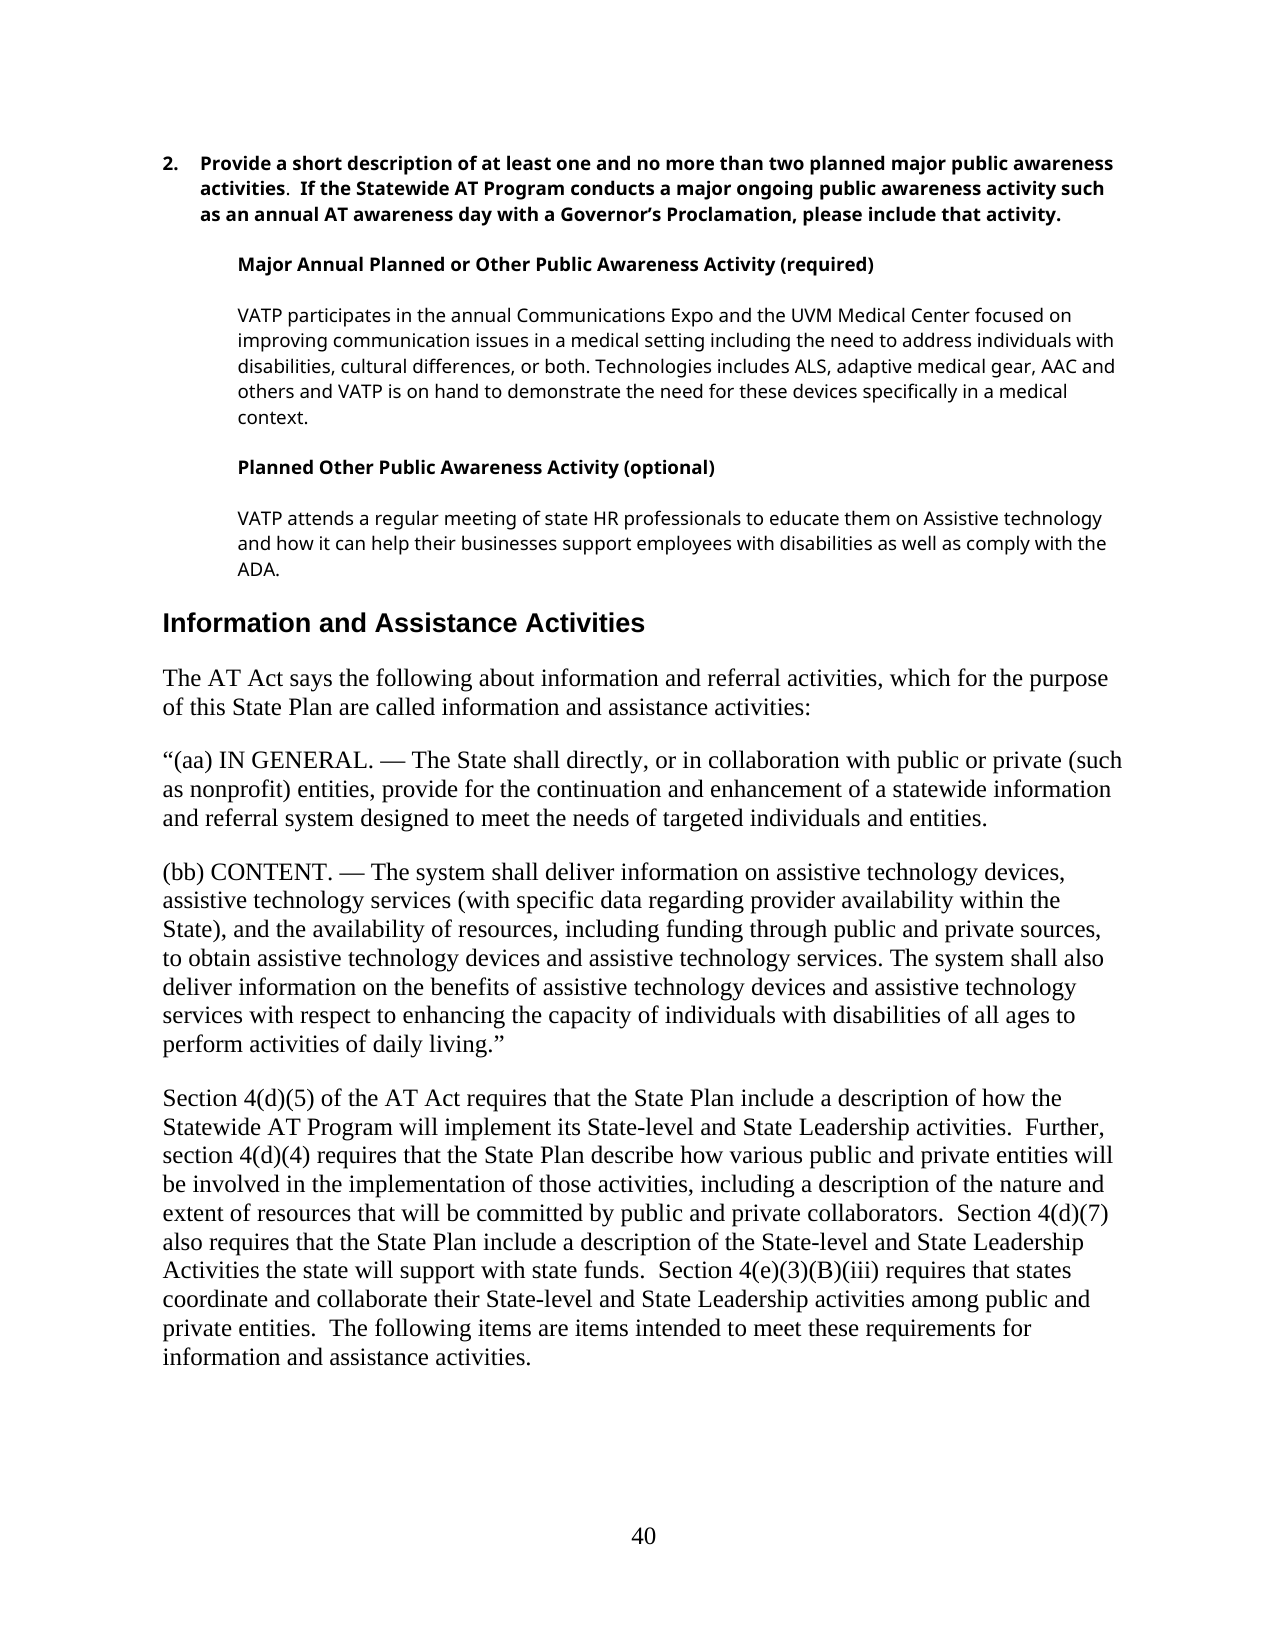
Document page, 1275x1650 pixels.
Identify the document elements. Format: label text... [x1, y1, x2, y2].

subtitle Information and Assistance Activities [162, 607, 1125, 638]
text Section 4(d)(5) of the AT Act requires that the State Plan include a description of how the Statewide AT Program will implement its State-level and State Leadership activities. Further, section 4(d)(4) requires that the State Plan describe how various public and private entities will be involved in the implementation of those activities, including a description of the nature and extent of resources that will be committed by public and private collaborators. Section 4(d)(7) also requires that the State Plan include a description of the State-level and State Leadership Activities the state will support with state funds. Section 4(e)(3)(B)(iii) requires that states coordinate and collaborate their State-level and State Leadership activities among public and private entities. The following items are items intended to meet these requirements for information and assistance activities. [162, 1083, 1125, 1371]
text Planned Other Public Awareness Activity (optional) [237, 455, 1125, 480]
text VATP attends a regular meeting of state HR professionals to educate them on Assistive technology and how it can help their businesses support employees with disabilities as well as comply with the ADA. [237, 505, 1125, 582]
text The AT Act says the following about information and referral activities, which for the purpose of this State Plan are called information and assistance activities: [162, 663, 1125, 721]
text Major Annual Planned or Other Public Awareness Activity (required) [237, 252, 1125, 277]
text “(aa) IN GENERAL. — The State shall directly, or in collaboration with public or private (such as nonprofit) entities, provide for the continuation and enhancement of a statewide information and referral system designed to meet the needs of targeted individuals and entities. [162, 746, 1125, 832]
text VATP participates in the annual Communications Expo and the UVM Medical Center focused on improving communication issues in a medical setting including the need to address individuals with disabilities, cultural differences, or both. Technologies includes ALS, adaptive medical gear, AAC and others and VATP is on hand to demonstrate the need for these devices specifically in a medical context. [237, 302, 1125, 430]
text (bb) CONTENT. — The system shall deliver information on assistive technology devices, assistive technology services (with specific data regarding provider availability within the State), and the availability of resources, including funding through public and private sources, to obtain assistive technology devices and assistive technology services. The system shall also deliver information on the benefits of assistive technology devices and assistive technology services with respect to enhancing the capacity of individuals with disabilities of all ages to perform activities of daily living.” [162, 857, 1125, 1058]
list Provide a short description of at least one and no more than two planned major public awareness activities. If the Statewide AT Program conducts a major ongoing public awareness activity such as an annual AT awareness day with a Governor’s Proclamation, please include that activity. [162, 150, 1125, 227]
